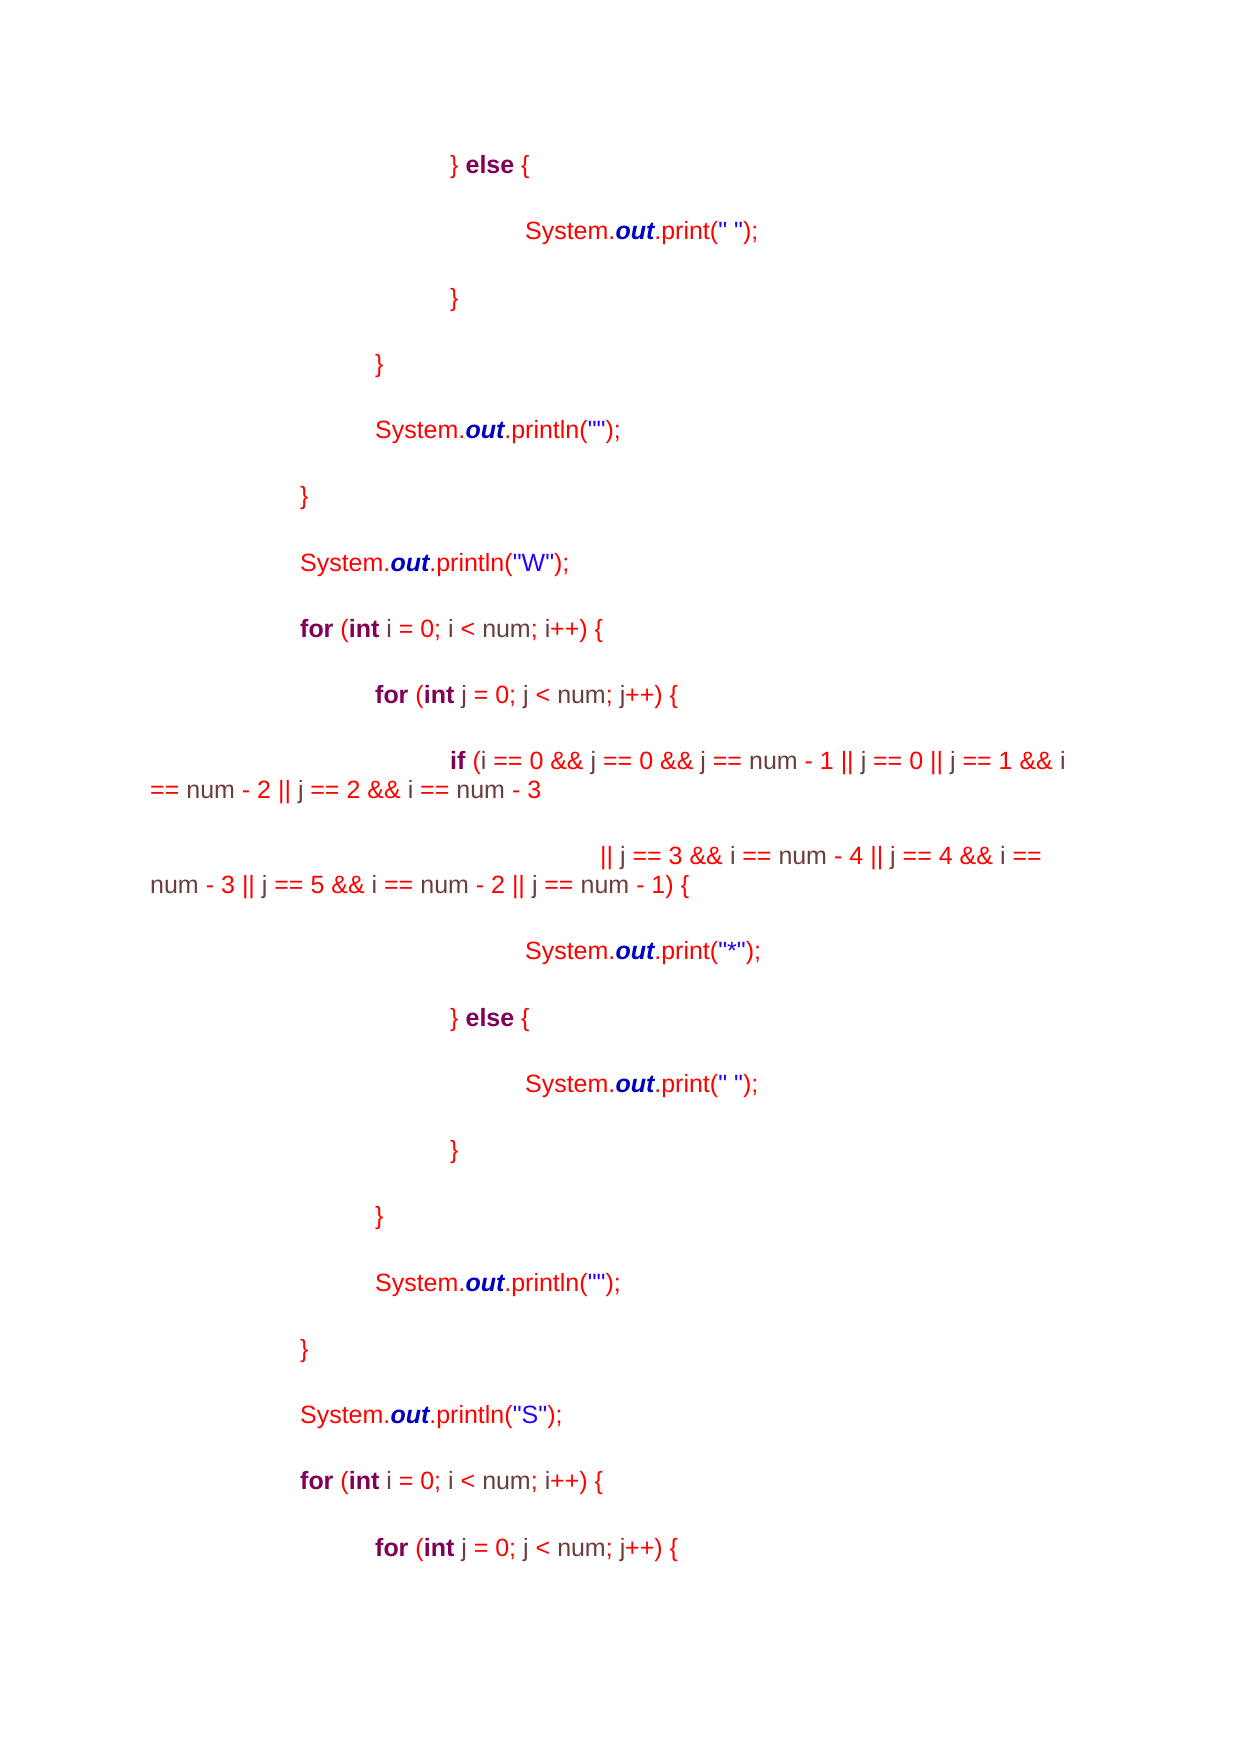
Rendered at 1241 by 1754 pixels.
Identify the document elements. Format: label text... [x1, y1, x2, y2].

text } [150, 349, 1090, 377]
text System.out.println(""); [150, 415, 1090, 444]
text for (int j = 0; j < num; j++) { [150, 1532, 1090, 1561]
text } [150, 1334, 1090, 1362]
text System.out.print(" "); [150, 1069, 1090, 1097]
text System.out.print("*"); [150, 936, 1090, 965]
text for (int i = 0; i < num; i++) { [150, 614, 1090, 642]
text } [150, 282, 1090, 311]
text for (int j = 0; j < num; j++) { [150, 680, 1090, 709]
text System.out.println(""); [150, 1267, 1090, 1296]
text || j == 3 && i == num - 4 || j == 4 && i == num - 3 || j == 5 && i == num - 2 || j == num - 1) { [150, 841, 1090, 899]
text } [150, 1201, 1090, 1230]
text if (i == 0 && j == 0 && j == num - 1 || j == 0 || j == 1 && i == num - 2 || j == 2 && i == num - 3 [150, 746, 1090, 804]
text System.out.println("S"); [150, 1400, 1090, 1429]
text } [150, 1135, 1090, 1164]
text System.out.println("W"); [150, 547, 1090, 576]
text } else { [150, 1002, 1090, 1031]
text } else { [150, 150, 1090, 179]
text } [150, 481, 1090, 510]
text for (int i = 0; i < num; i++) { [150, 1466, 1090, 1495]
text System.out.print(" "); [150, 216, 1090, 245]
